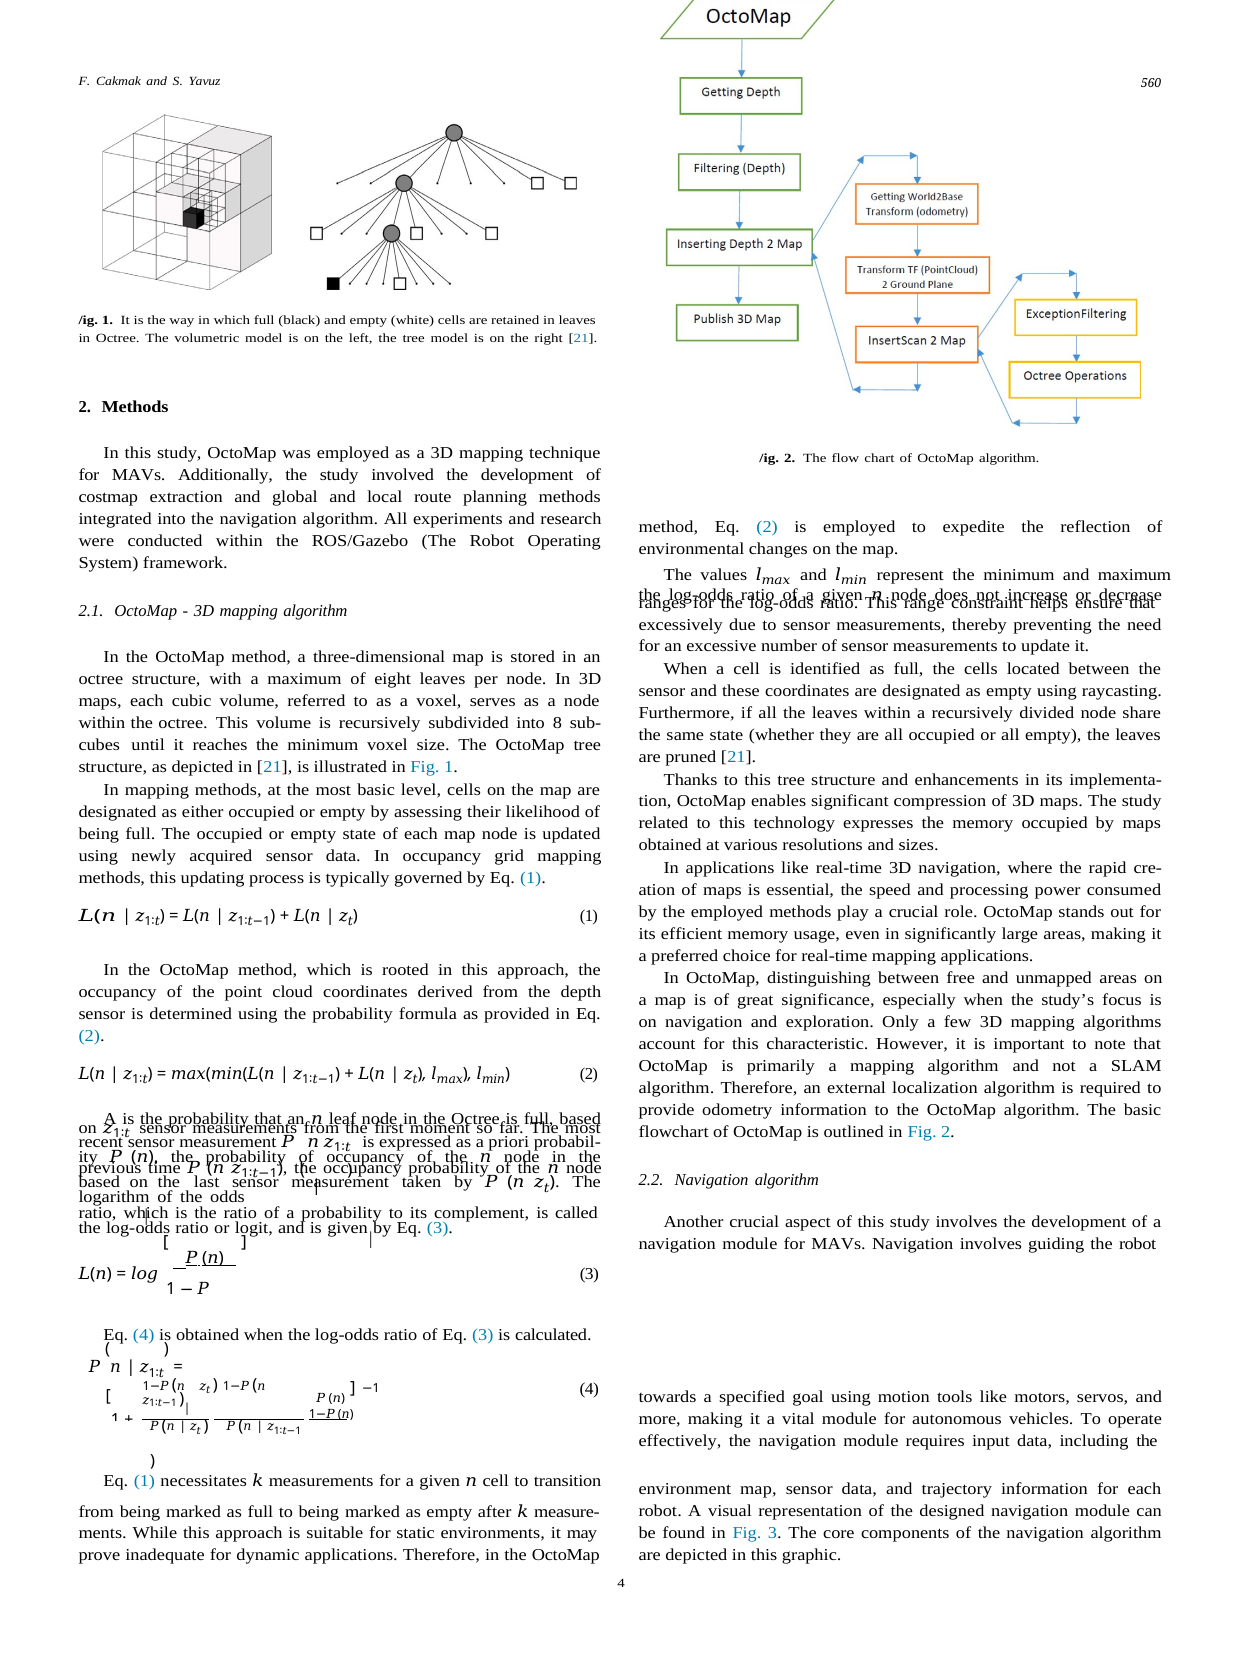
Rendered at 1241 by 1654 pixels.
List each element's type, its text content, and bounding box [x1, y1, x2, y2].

text Eq. (4) is obtained when the log-odds ratio of Eq. (3) is calculated. [103, 1329, 605, 1343]
text In OctoMap, distinguishing between free and unmapped areas on a map is of great significance, especially when the study’s focus is on navigation and exploration. Only a few 3D mapping algorithms account for this characteristic. However, it is important to note that OctoMap is primarily a mapping algorithm and not a SLAM algorithm. Therefore, an external localization algorithm is required to provide odometry information to the OctoMap algorithm. The basic flowchart of OctoMap is outlined in Fig. 2. [638, 968, 1162, 1141]
text 𝑃 (𝑛) −1 (4) [316, 1383, 601, 1397]
text The values 𝑙𝑚𝑎𝑥 and 𝑙𝑚𝑖𝑛 represent the minimum and maximum [663, 561, 1173, 585]
text /ig. 2. The flow chart of OctoMap algorithm. [759, 450, 1173, 465]
text excessively due to sensor measurements, thereby preventing the need for an excessive number of sensor measurements to update it. [638, 614, 1162, 655]
text 𝐿(𝑛 | 𝑧1∶𝑡) = 𝑚𝑎𝑥(𝑚𝑖𝑛(𝐿(𝑛 | 𝑧1∶𝑡−1) + 𝐿(𝑛 | 𝑧𝑡), 𝑙𝑚𝑎𝑥), 𝑙𝑚𝑖𝑛) (2) [78, 1048, 605, 1088]
text 𝐿(𝑛) = 𝑙𝑜𝑔 [ 𝑃 (𝑛) ] (3) [78, 1236, 605, 1291]
text method, Eq. (2) is employed to expedite the reflection of environmental changes on the map. [638, 517, 1162, 558]
text ments. While this approach is suitable for static environments, it may [78, 1524, 605, 1542]
text 𝑃 (𝑛 | 𝑧𝑡 ) 𝑃 (𝑛 | 𝑧1∶𝑡−1 ) [150, 1407, 304, 1476]
subtitle Methods [78, 397, 605, 416]
text Thanks to this tree structure and enhancements in its implementa- tion, OctoMap enables significant compression of 3D maps. The study related to this technology expresses the memory occupied by maps obtained at various resolutions and sizes. [638, 769, 1162, 854]
picture [659, 0, 1141, 427]
text prove inadequate for dynamic applications. Therefore, in the OctoMap [78, 1545, 605, 1564]
text In this study, OctoMap was employed as a 3D mapping technique for MAVs. Additionally, the study involved the development of costmap extraction and global and local route planning methods integrated into the navigation algorithm. All experiments and research were conducted within the ROS/Gazebo (The Robot Operating System) framework. [78, 443, 601, 572]
text the log-odds ratio of a given 𝑛 node does not increase or decrease ranges for the log-odds ratio. This range constraint helps ensure that [638, 591, 1162, 612]
text When a cell is identified as full, the cells located between the sensor and these coordinates are designated as empty using raycasting. Furthermore, if all the leaves within a recursively divided node share the same state (whether they are all occupied or all empty), the leaves are pruned [21]. [638, 659, 1162, 766]
text 1−𝑃 (𝑛) [309, 1397, 601, 1424]
text 𝐿(𝑛 | 𝑧1∶𝑡) = 𝐿(𝑛 | 𝑧1∶𝑡−1) + 𝐿(𝑛 | 𝑧𝑡) (1) [78, 889, 605, 929]
text In applications like real-time 3D navigation, where the rapid cre- ation of maps is essential, the speed and processing power consumed by the employed methods play a crucial role. OctoMap stands out for its efficient memory usage, even in significantly large areas, making it a preferred choice for real-time mapping applications. [638, 858, 1162, 965]
text A is the probability that an 𝑛 leaf node in the Octree is full, based on 𝑧1∶𝑡 sensor measurements from the first moment so far. The most recent sensor measurement 𝑃 𝑛 𝑧1∶𝑡 is expressed as a priori probabil- ity 𝑃 (𝑛), the probability of occupancy of the 𝑛 node in the previous time 𝑃 (𝑛 𝑧1∶𝑡−1), the occupancy probability of the 𝑛 node based on the last sensor measurement taken by 𝑃 (𝑛 𝑧𝑡). The logarithm of the odds [78, 1115, 601, 1206]
text environment map, sensor data, and trajectory information for each robot. A visual representation of the designed navigation module can be found in Fig. 3. The core components of the navigation algorithm are depicted in this graphic. [638, 1479, 1162, 1564]
text In the OctoMap method, a three-dimensional map is stored in an octree structure, with a maximum of eight leaves per node. In 3D maps, each cubic volume, referred to as a voxel, serves as a node within the octree. This volume is recursively subdivided into 8 sub-cubes until it reaches the minimum voxel size. The OctoMap tree structure, as depicted in [21], is illustrated in Fig. 1. [78, 647, 601, 776]
text towards a specified goal using motion tools like motors, servos, and more, making it a vital module for autonomous vehicles. To operate effectively, the navigation module requires input data, including the [638, 1387, 1162, 1450]
list Navigation algorithm [638, 1169, 1173, 1188]
text ratio, which is the ratio of a probability to its complement, is called [78, 1206, 605, 1222]
text 𝑃 (𝑛 | 𝑧1∶𝑡) = [89, 1343, 605, 1380]
text In the OctoMap method, which is rooted in this approach, the occupancy of the point cloud coordinates derived from the depth sensor is determined using the probability formula as provided in Eq. (2). [78, 960, 601, 1045]
list OctoMap - 3D mapping algorithm [78, 601, 605, 620]
text In mapping methods, at the most basic level, cells on the map are designated as either occupied or empty by assessing their likelihood of being full. The occupied or empty state of each map node is updated using newly acquired sensor data. In occupancy grid mapping methods, this updating process is typically governed by Eq. (1). [78, 780, 601, 887]
text 1−𝑃 (𝑛 𝑧𝑡 ) 1−𝑃 (𝑛 𝑧1∶𝑡−1 ) [142, 1380, 304, 1407]
text from being marked as full to being marked as empty after 𝑘 measure- [78, 1488, 605, 1524]
picture [102, 114, 577, 290]
text /ig. 1. It is the way in which full (black) and empty (white) cells are retained in leaves in Octree. The volumetric model is on the left, the tree model is on the right [21]. [78, 313, 605, 345]
text Another crucial aspect of this study involves the development of a navigation module for MAVs. Navigation involves guiding the robot [638, 1209, 1162, 1253]
